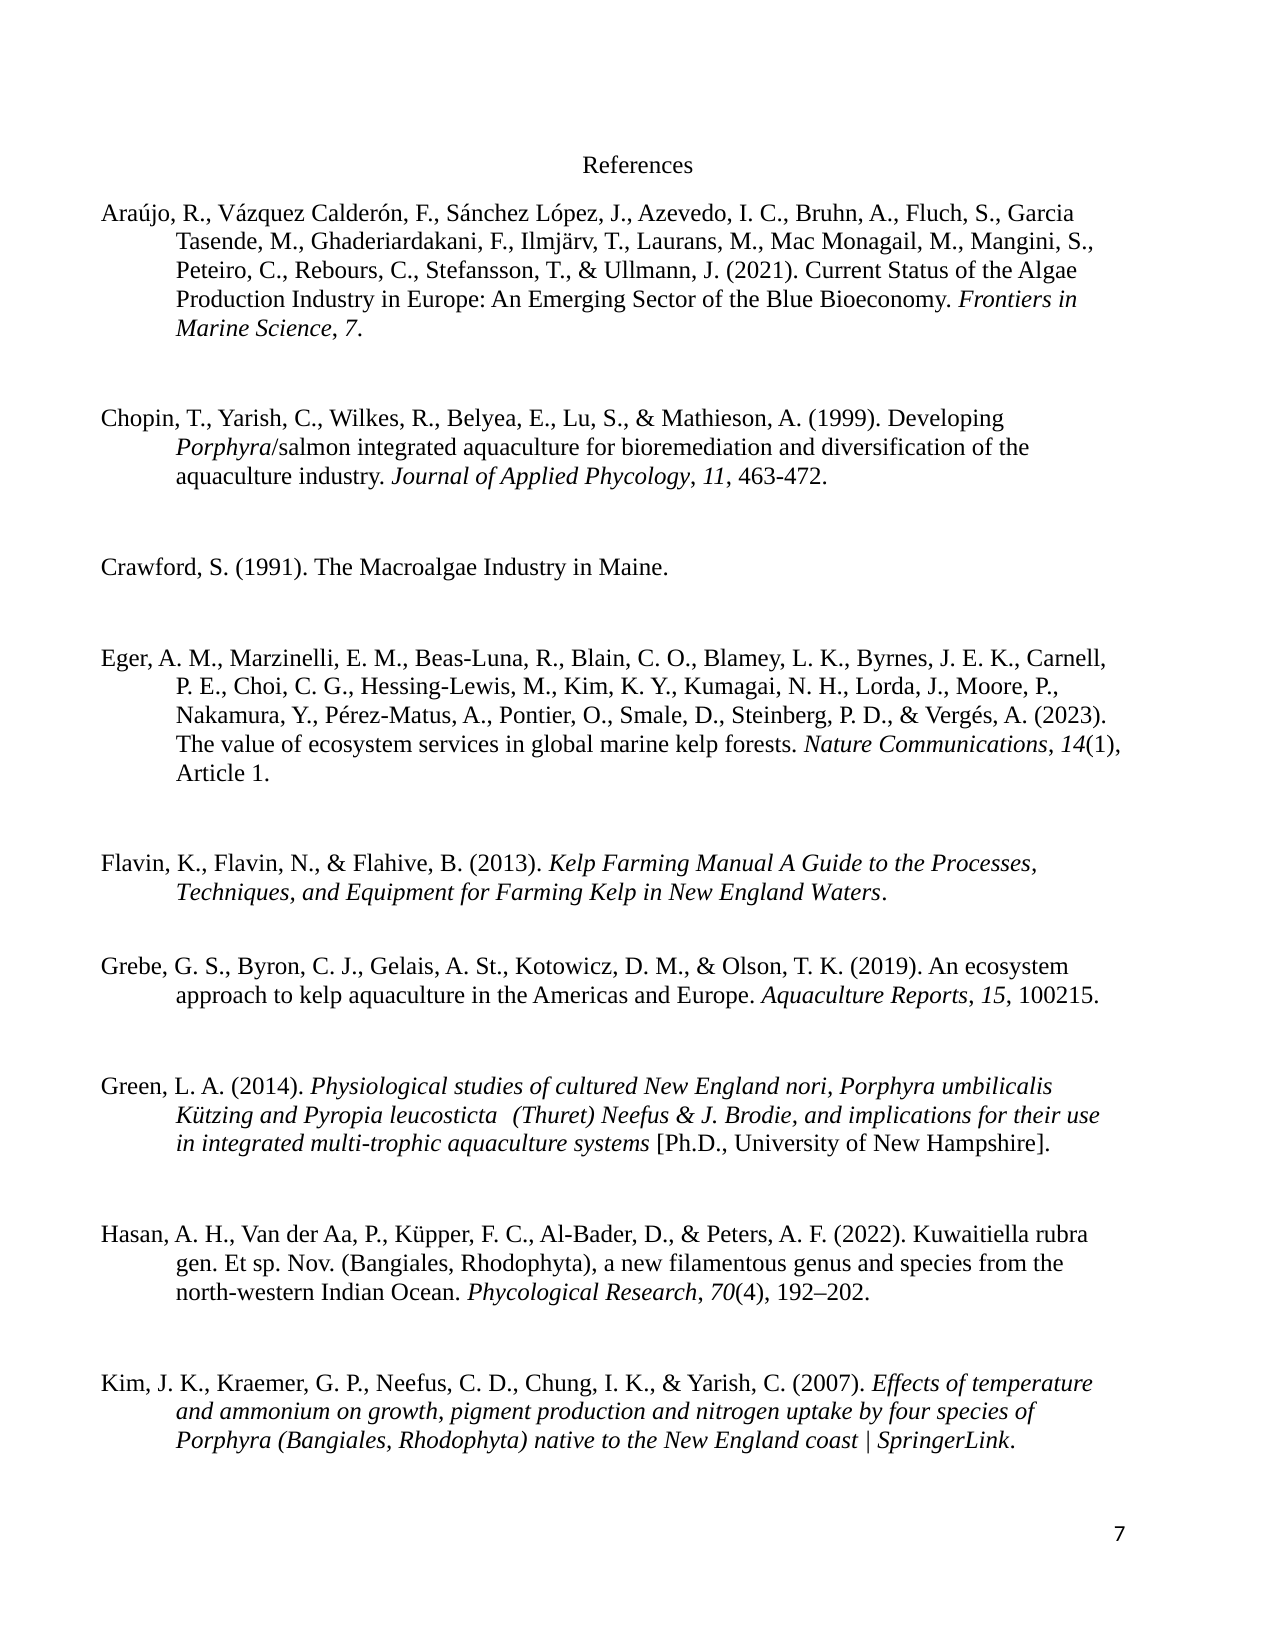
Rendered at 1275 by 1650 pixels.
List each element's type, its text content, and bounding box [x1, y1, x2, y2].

text Grebe, G. S., Byron, C. J., Gelais, A. St., Kotowicz, D. M., & Olson, T. K. (2019). An ecosystem approach to kelp aquaculture in the Americas and Europe. Aquaculture Reports, 15, 100215. [101, 951, 1125, 1009]
text Green, L. A. (2014). Physiological studies of cultured New England nori, Porphyra umbilicalis Kützing and Pyropia leucosticta (Thuret) Neefus & J. Brodie, and implications for their use in integrated multi-trophic aquaculture systems [Ph.D., University of New Hampshire]. [101, 1071, 1125, 1157]
text Kim, J. K., Kraemer, G. P., Neefus, C. D., Chung, I. K., & Yarish, C. (2007). Effects of temperature and ammonium on growth, pigment production and nitrogen uptake by four species of Porphyra (Bangiales, Rhodophyta) native to the New England coast | SpringerLink. [101, 1368, 1125, 1454]
text Hasan, A. H., Van der Aa, P., Küpper, F. C., Al-Bader, D., & Peters, A. F. (2022). Kuwaitiella rubra gen. Et sp. Nov. (Bangiales, Rhodophyta), a new filamentous genus and species from the north-western Indian Ocean. Phycological Research, 70(4), 192–202. [101, 1219, 1125, 1306]
text Chopin, T., Yarish, C., Wilkes, R., Belyea, E., Lu, S., & Mathieson, A. (1999). Developing Porphyra/salmon integrated aquaculture for bioremediation and diversification of the aquaculture industry. Journal of Applied Phycology, 11, 463-472. [101, 403, 1125, 490]
text Crawford, S. (1991). The Macroalgae Industry in Maine. [101, 552, 1125, 581]
text Eger, A. M., Marzinelli, E. M., Beas-Luna, R., Blain, C. O., Blamey, L. K., Byrnes, J. E. K., Carnell, P. E., Choi, C. G., Hessing-Lewis, M., Kim, K. Y., Kumagai, N. H., Lorda, J., Moore, P., Nakamura, Y., Pérez-Matus, A., Pontier, O., Smale, D., Steinberg, P. D., & Vergés, A. (2023). The value of ecosystem services in global marine kelp forests. Nature Communications, 14(1), Article 1. [101, 643, 1125, 786]
text Araújo, R., Vázquez Calderón, F., Sánchez López, J., Azevedo, I. C., Bruhn, A., Fluch, S., Garcia Tasende, M., Ghaderiardakani, F., Ilmjärv, T., Laurans, M., Mac Monagail, M., Mangini, S., Peteiro, C., Rebours, C., Stefansson, T., & Ullmann, J. (2021). Current Status of the Algae Production Industry in Europe: An Emerging Sector of the Blue Bioeconomy. Frontiers in Marine Science, 7. [101, 198, 1125, 341]
text References [150, 150, 1125, 179]
text Flavin, K., Flavin, N., & Flahive, B. (2013). Kelp Farming Manual A Guide to the Processes, Techniques, and Equipment for Farming Kelp in New England Waters. [101, 848, 1125, 906]
